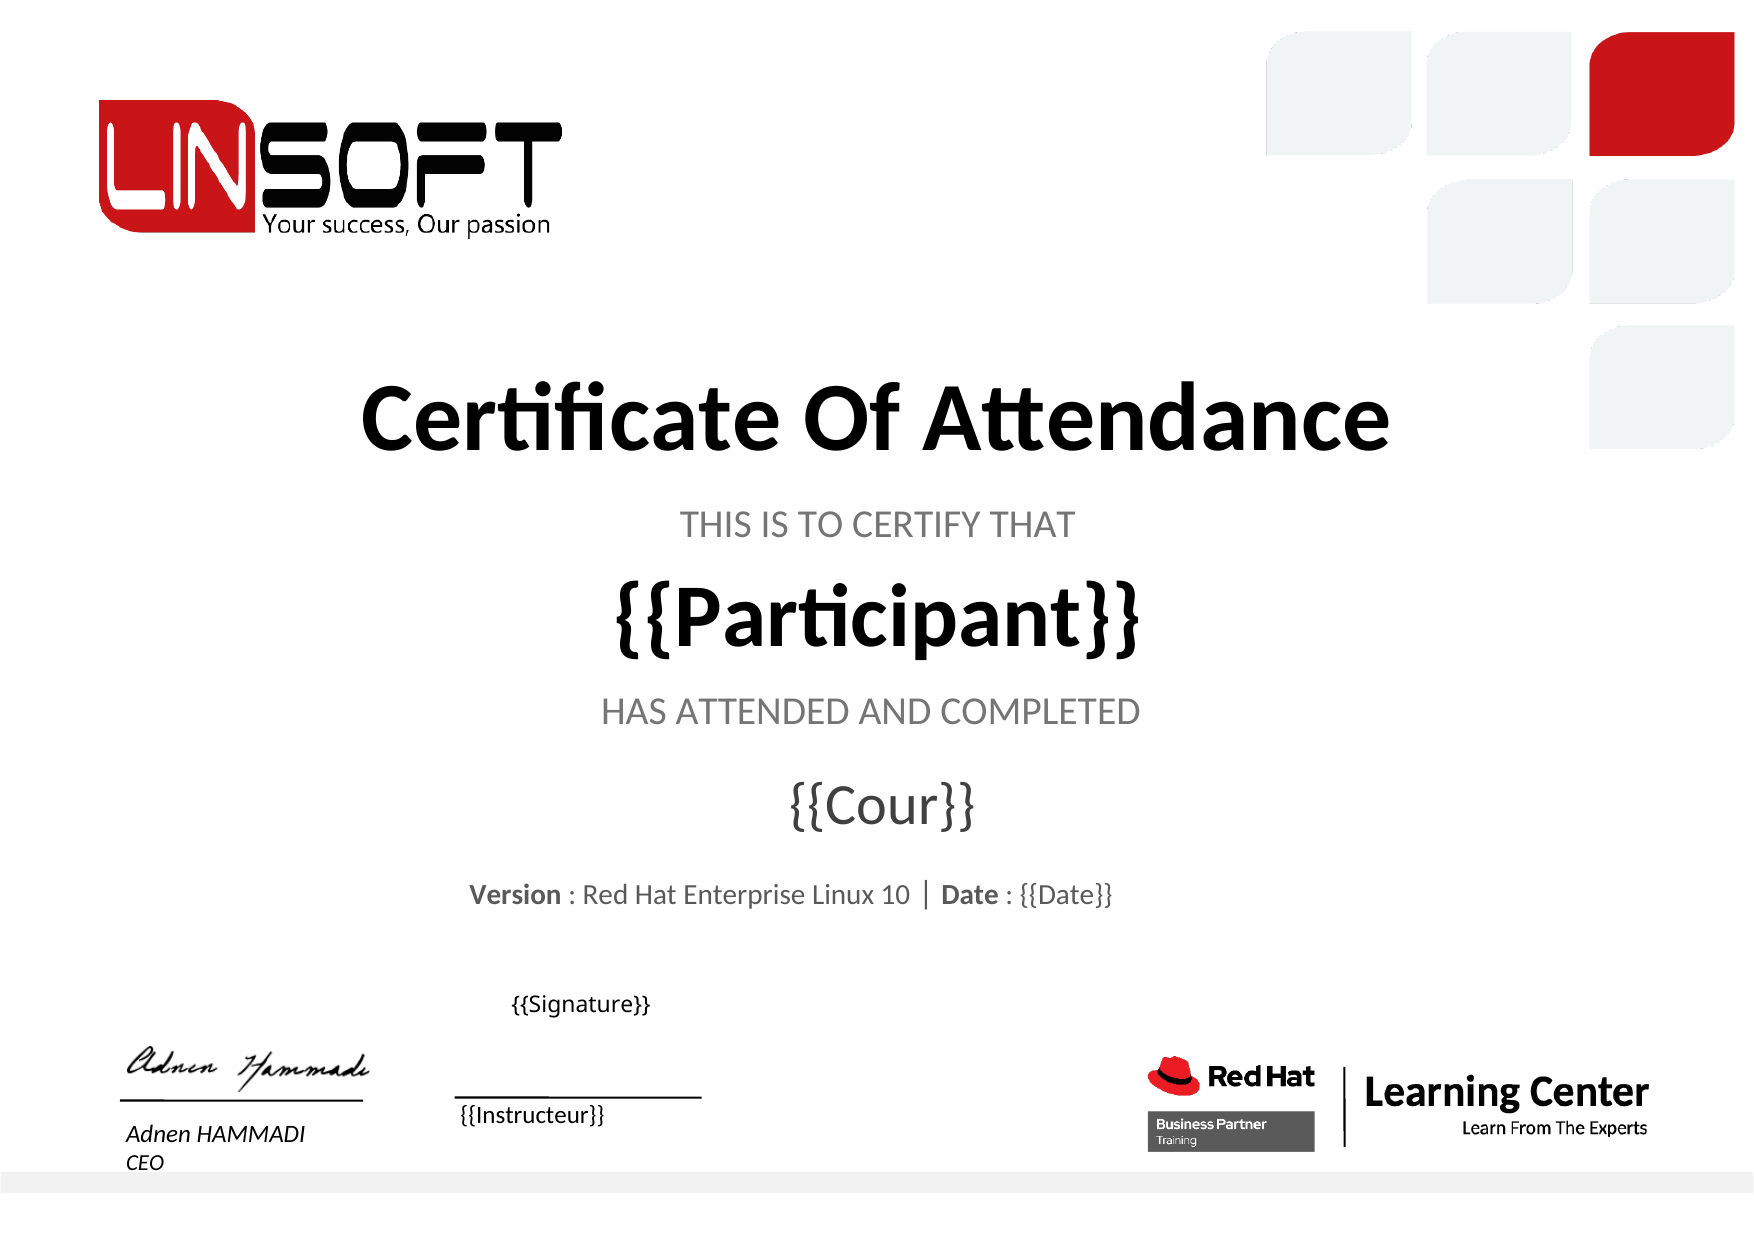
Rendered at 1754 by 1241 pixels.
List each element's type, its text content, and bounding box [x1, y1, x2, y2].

picture [1360, 1063, 1666, 1151]
picture [93, 93, 567, 243]
picture [1261, 15, 1739, 457]
text Certificate Of Attendance [148, 382, 1606, 468]
picture [1147, 1056, 1315, 1152]
